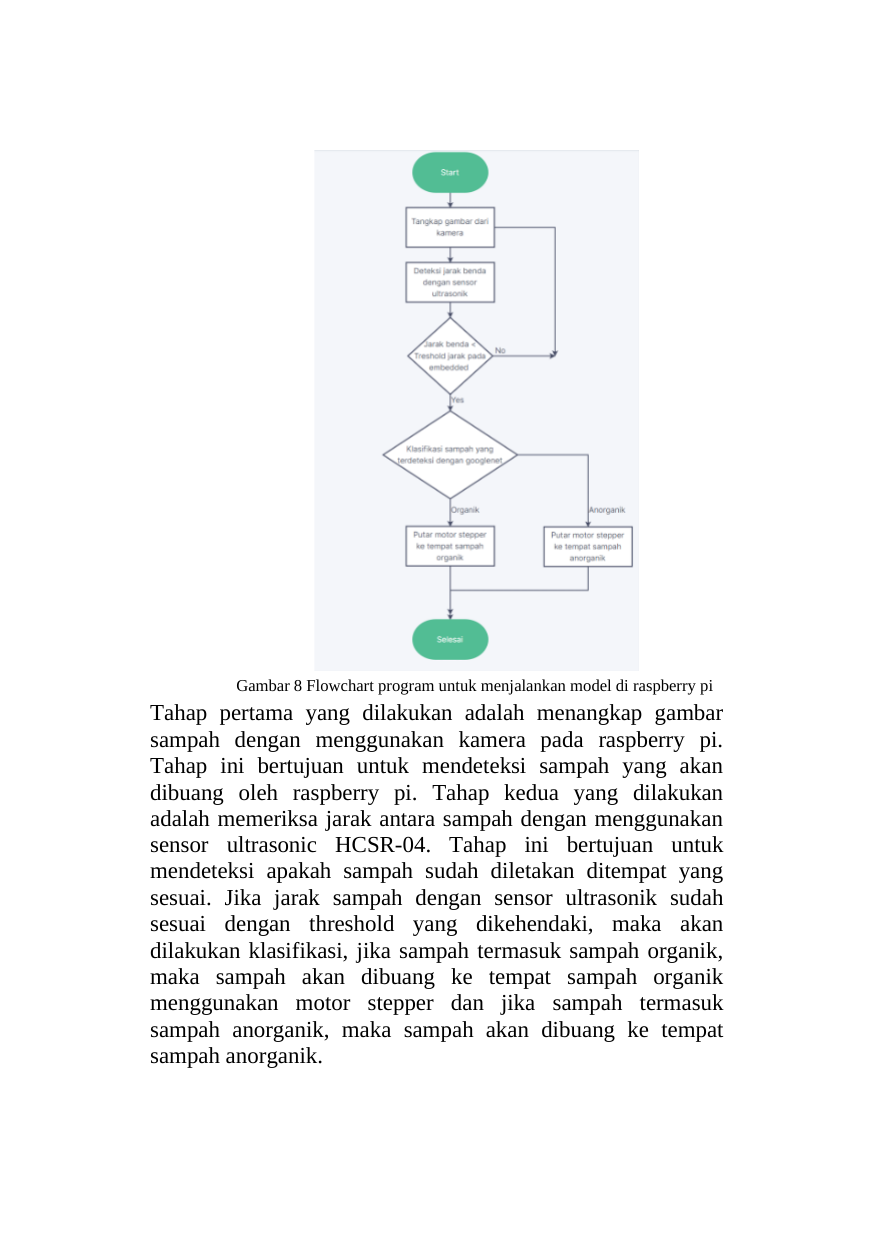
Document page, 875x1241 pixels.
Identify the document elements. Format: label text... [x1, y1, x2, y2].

text Tahap pertama yang dilakukan adalah menangkap gambar sampah dengan menggunakan kamera pada raspberry pi. Tahap ini bertujuan untuk mendeteksi sampah yang akan dibuang oleh raspberry pi. Tahap kedua yang dilakukan adalah memeriksa jarak antara sampah dengan menggunakan sensor ultrasonic HCSR-04. Tahap ini bertujuan untuk mendeteksi apakah sampah sudah diletakan ditempat yang sesuai. Jika jarak sampah dengan sensor ultrasonik sudah sesuai dengan threshold yang dikehendaki, maka akan dilakukan klasifikasi, jika sampah termasuk sampah organik, maka sampah akan dibuang ke tempat sampah organik menggunakan motor stepper dan jika sampah termasuk sampah anorganik, maka sampah akan dibuang ke tempat sampah anorganik. [150, 699, 724, 1068]
picture [314, 150, 640, 672]
